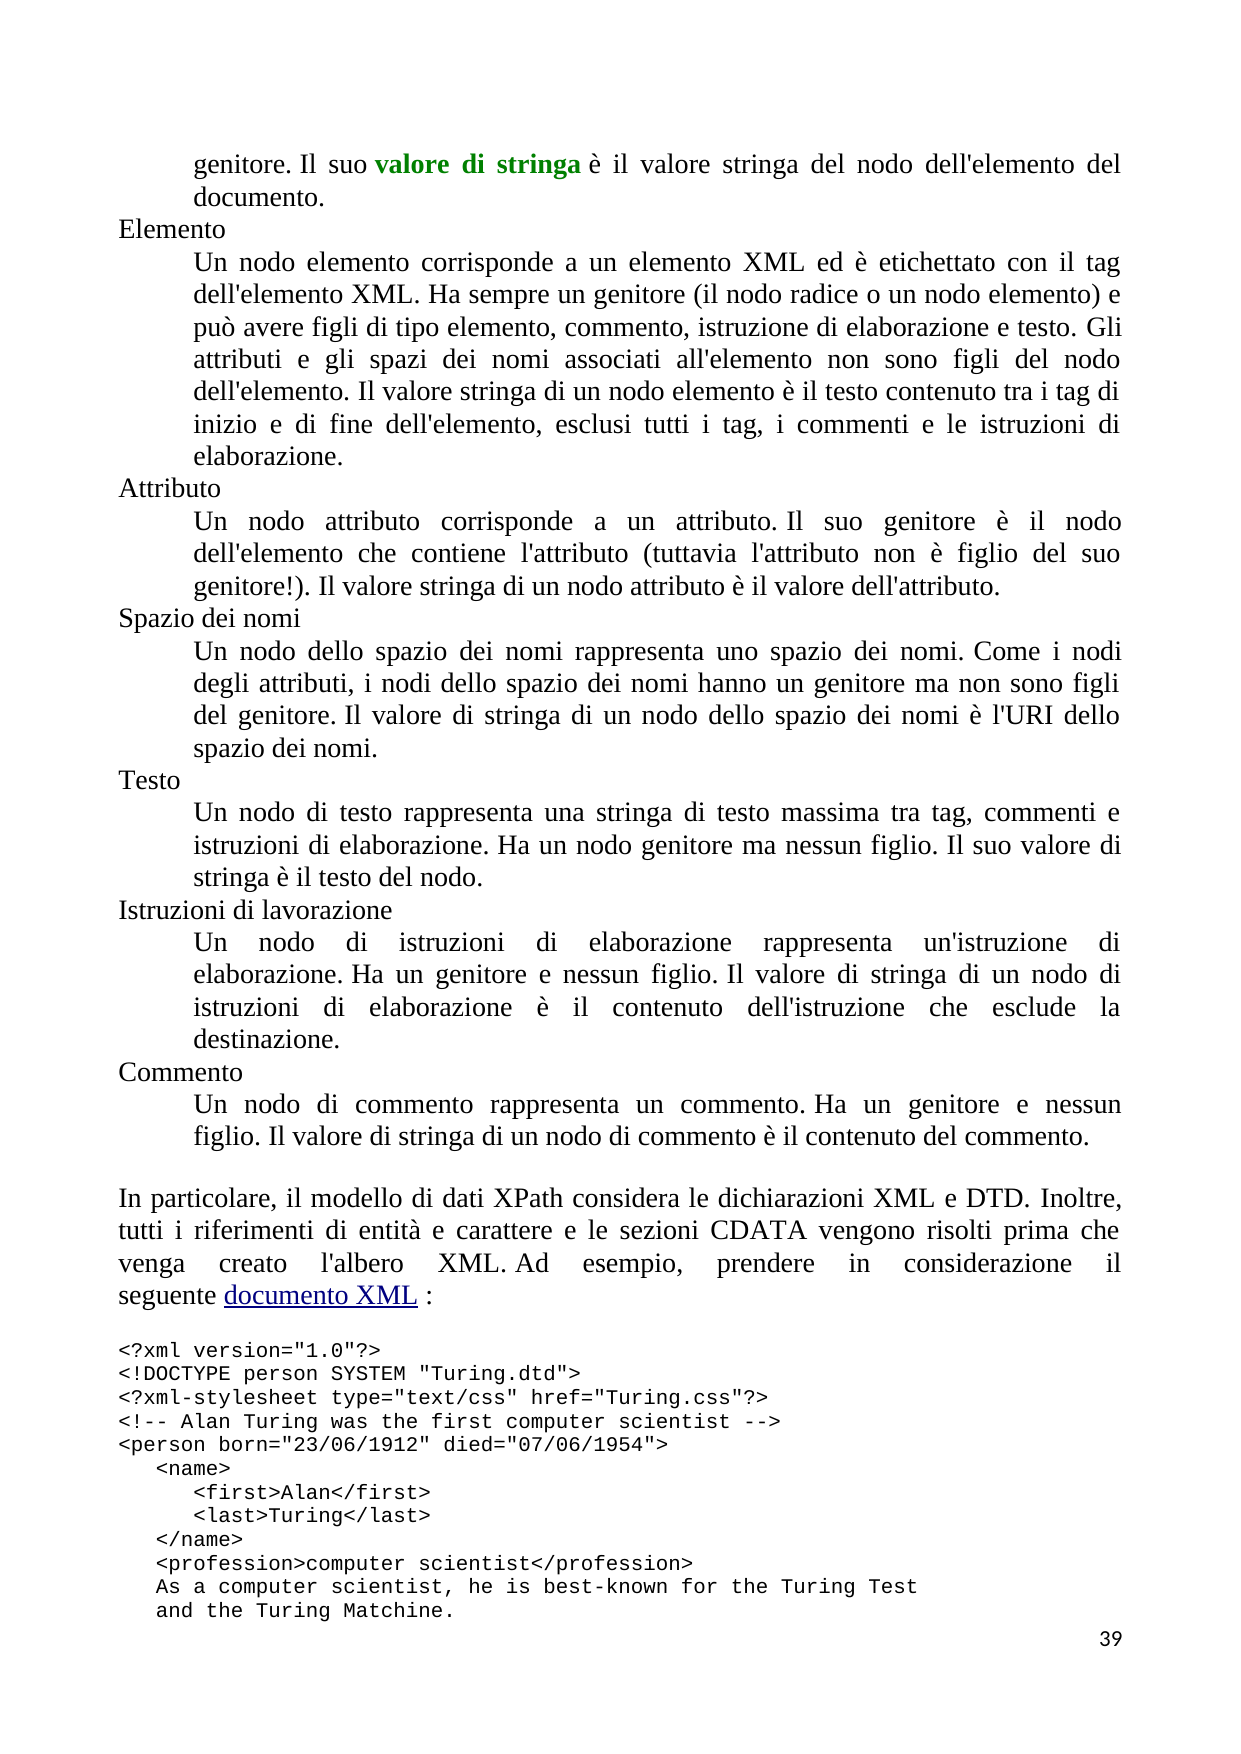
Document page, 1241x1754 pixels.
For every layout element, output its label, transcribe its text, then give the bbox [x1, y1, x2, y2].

text Attributo [118, 472, 1122, 504]
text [193, 148, 1122, 212]
text <last>Turing</last> [118, 1505, 1122, 1529]
text Un nodo di commento rappresenta un commento. Ha un genitore e nessun figlio. Il valore di stringa di un nodo di commento è il contenuto del commento. [193, 1087, 1122, 1152]
text Elemento [118, 212, 1122, 245]
text <!DOCTYPE person SYSTEM "Turing.dtd"> [118, 1363, 1122, 1387]
text <!-- Alan Turing was the first computer scientist --> [118, 1411, 1122, 1434]
text <?xml-stylesheet type="text/css" href="Turing.css"?> [118, 1387, 1122, 1411]
text Un nodo di istruzioni di elaborazione rappresenta un'istruzione di elaborazione. Ha un genitore e nessun figlio. Il valore di stringa di un nodo di istruzioni di elaborazione è il contenuto dell'istruzione che esclude la destinazione. [193, 925, 1122, 1055]
text In particolare, il modello di dati XPath considera le dichiarazioni XML e DTD. Inoltre, tutti i riferimenti di entità e carattere e le sezioni CDATA vengono risolti prima che venga creato l'albero XML. Ad esempio, prendere in considerazione il seguente documento XML : [118, 1181, 1122, 1311]
text Istruzioni di lavorazione [118, 893, 1122, 925]
text <name> [118, 1458, 1122, 1482]
text Un nodo di testo rappresenta una stringa di testo massima tra tag, commenti e istruzioni di elaborazione. Ha un nodo genitore ma nessun figlio. Il suo valore di stringa è il testo del nodo. [193, 796, 1122, 893]
text </name> [118, 1529, 1122, 1553]
text <person born="23/06/1912" died="07/06/1954"> [118, 1434, 1122, 1458]
text <profession>computer scientist</profession> [118, 1553, 1122, 1576]
text Spazio dei nomi [118, 601, 1122, 633]
text Commento [118, 1055, 1122, 1087]
text Testo [118, 763, 1122, 796]
text Un nodo elemento corrisponde a un elemento XML ed è etichettato con il tag dell'elemento XML. Ha sempre un genitore (il nodo radice o un nodo elemento) e può avere figli di tipo elemento, commento, istruzione di elaborazione e testo. Gli attributi e gli spazi dei nomi associati all'elemento non sono figli del nodo dell'elemento. Il valore stringa di un nodo elemento è il testo contenuto tra i tag di inizio e di fine dell'elemento, esclusi tutti i tag, i commenti e le istruzioni di elaborazione. [193, 245, 1122, 472]
text Un nodo attributo corrisponde a un attributo. Il suo genitore è il nodo dell'elemento che contiene l'attributo (tuttavia l'attributo non è figlio del suo genitore!). Il valore stringa di un nodo attributo è il valore dell'attributo. [193, 504, 1122, 601]
text <?xml version="1.0"?> [118, 1340, 1122, 1363]
text and the Turing Matchine. [118, 1600, 1122, 1623]
text As a computer scientist, he is best-known for the Turing Test [118, 1576, 1122, 1600]
text Un nodo dello spazio dei nomi rappresenta uno spazio dei nomi. Come i nodi degli attributi, i nodi dello spazio dei nomi hanno un genitore ma non sono figli del genitore. Il valore di stringa di un nodo dello spazio dei nomi è l'URI dello spazio dei nomi. [193, 633, 1122, 763]
text <first>Alan</first> [118, 1482, 1122, 1505]
